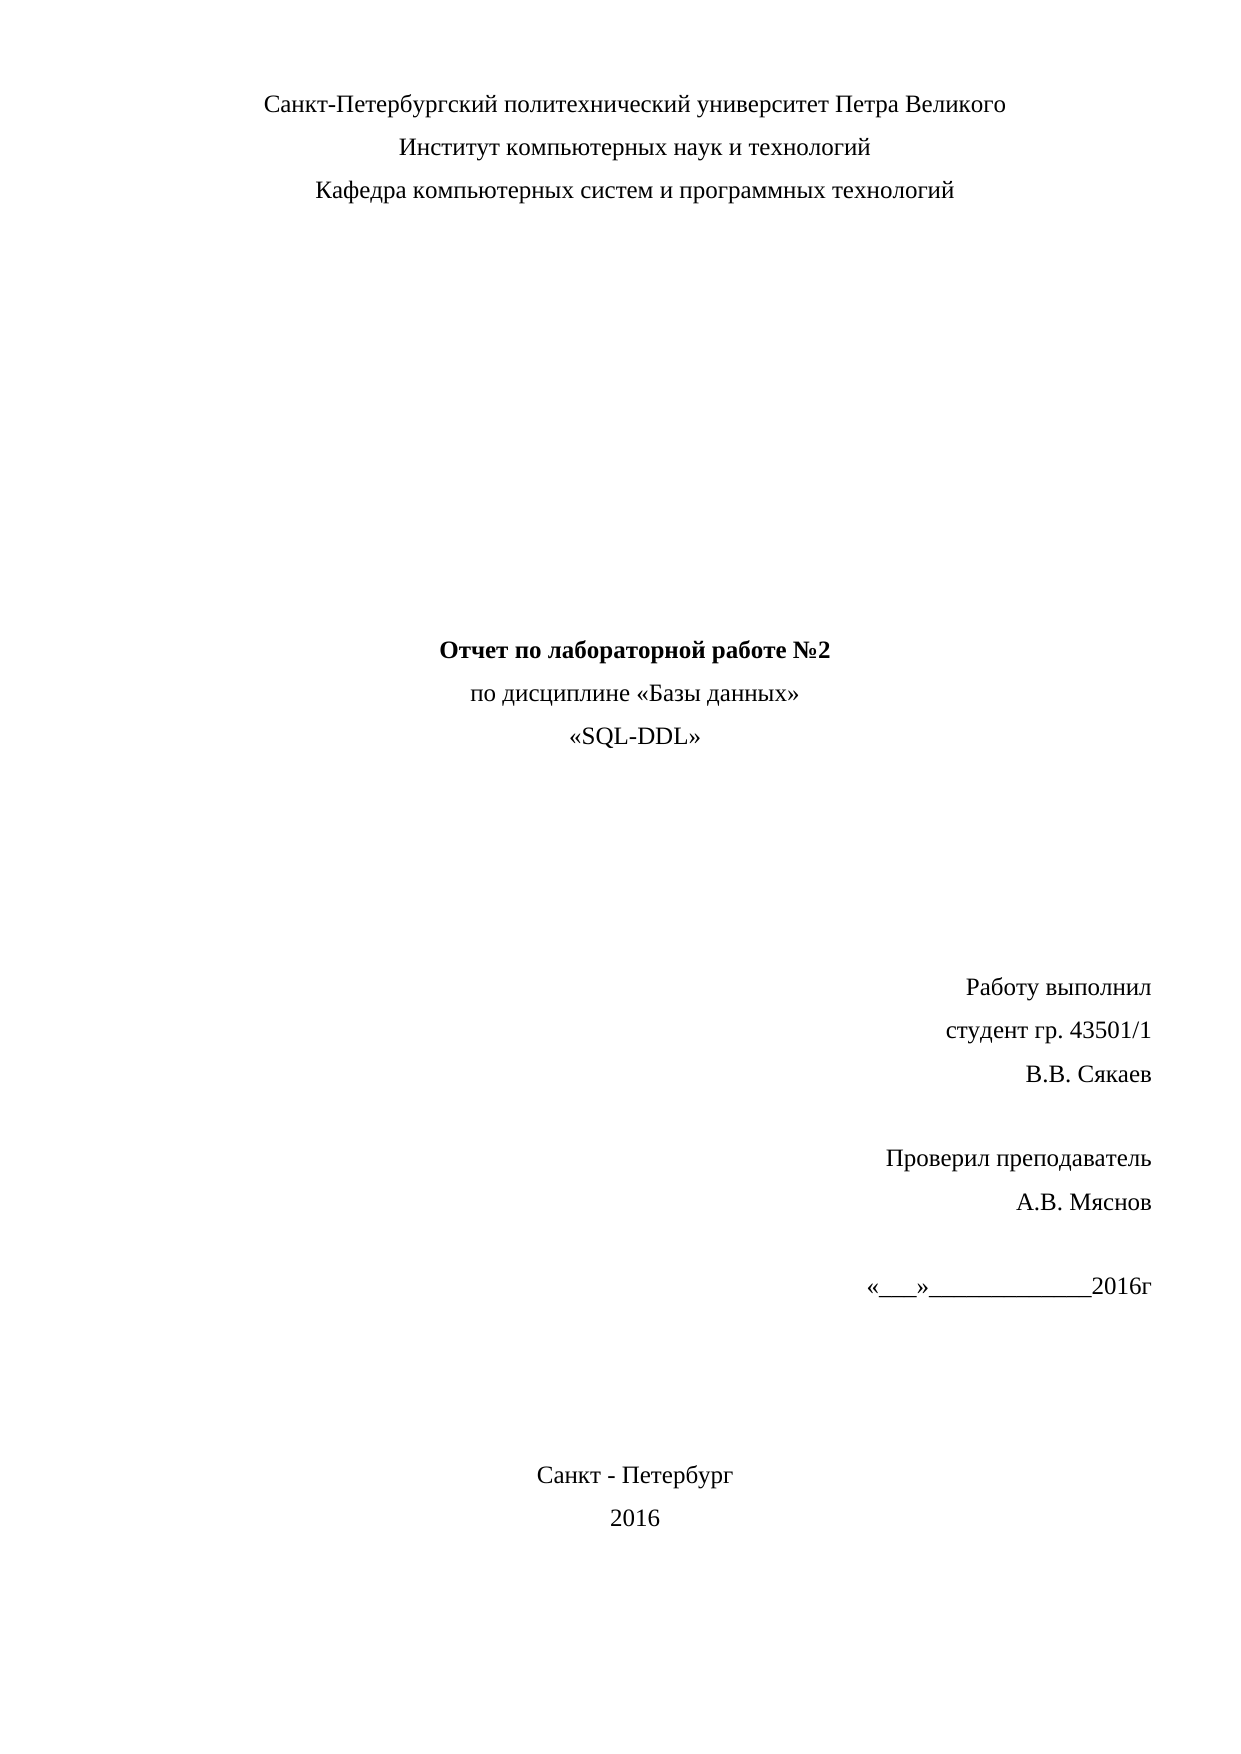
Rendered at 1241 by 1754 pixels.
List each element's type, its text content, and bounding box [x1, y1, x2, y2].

text студент гр. 43501/1 [118, 1016, 1152, 1044]
text В.В. Сякаев [118, 1059, 1152, 1087]
text «SQL-DDL» [118, 721, 1152, 750]
text 2016 [118, 1503, 1152, 1532]
text Кафедра компьютерных систем и программных технологий [118, 175, 1152, 204]
text Отчет по лабораторной работе №2 [118, 635, 1152, 663]
text Институт компьютерных наук и технологий [118, 132, 1152, 161]
text по дисциплине «Базы данных» [118, 678, 1152, 707]
text Работу выполнил [118, 972, 1152, 1001]
text А.В. Мяснов [886, 1187, 1152, 1215]
text Санкт - Петербург [118, 1460, 1152, 1489]
text «___»_____________2016г [118, 1271, 1152, 1300]
text Проверил преподаватель [118, 1143, 1152, 1172]
text Санкт-Петербургский политехнический университет Петра Великого [118, 89, 1152, 117]
